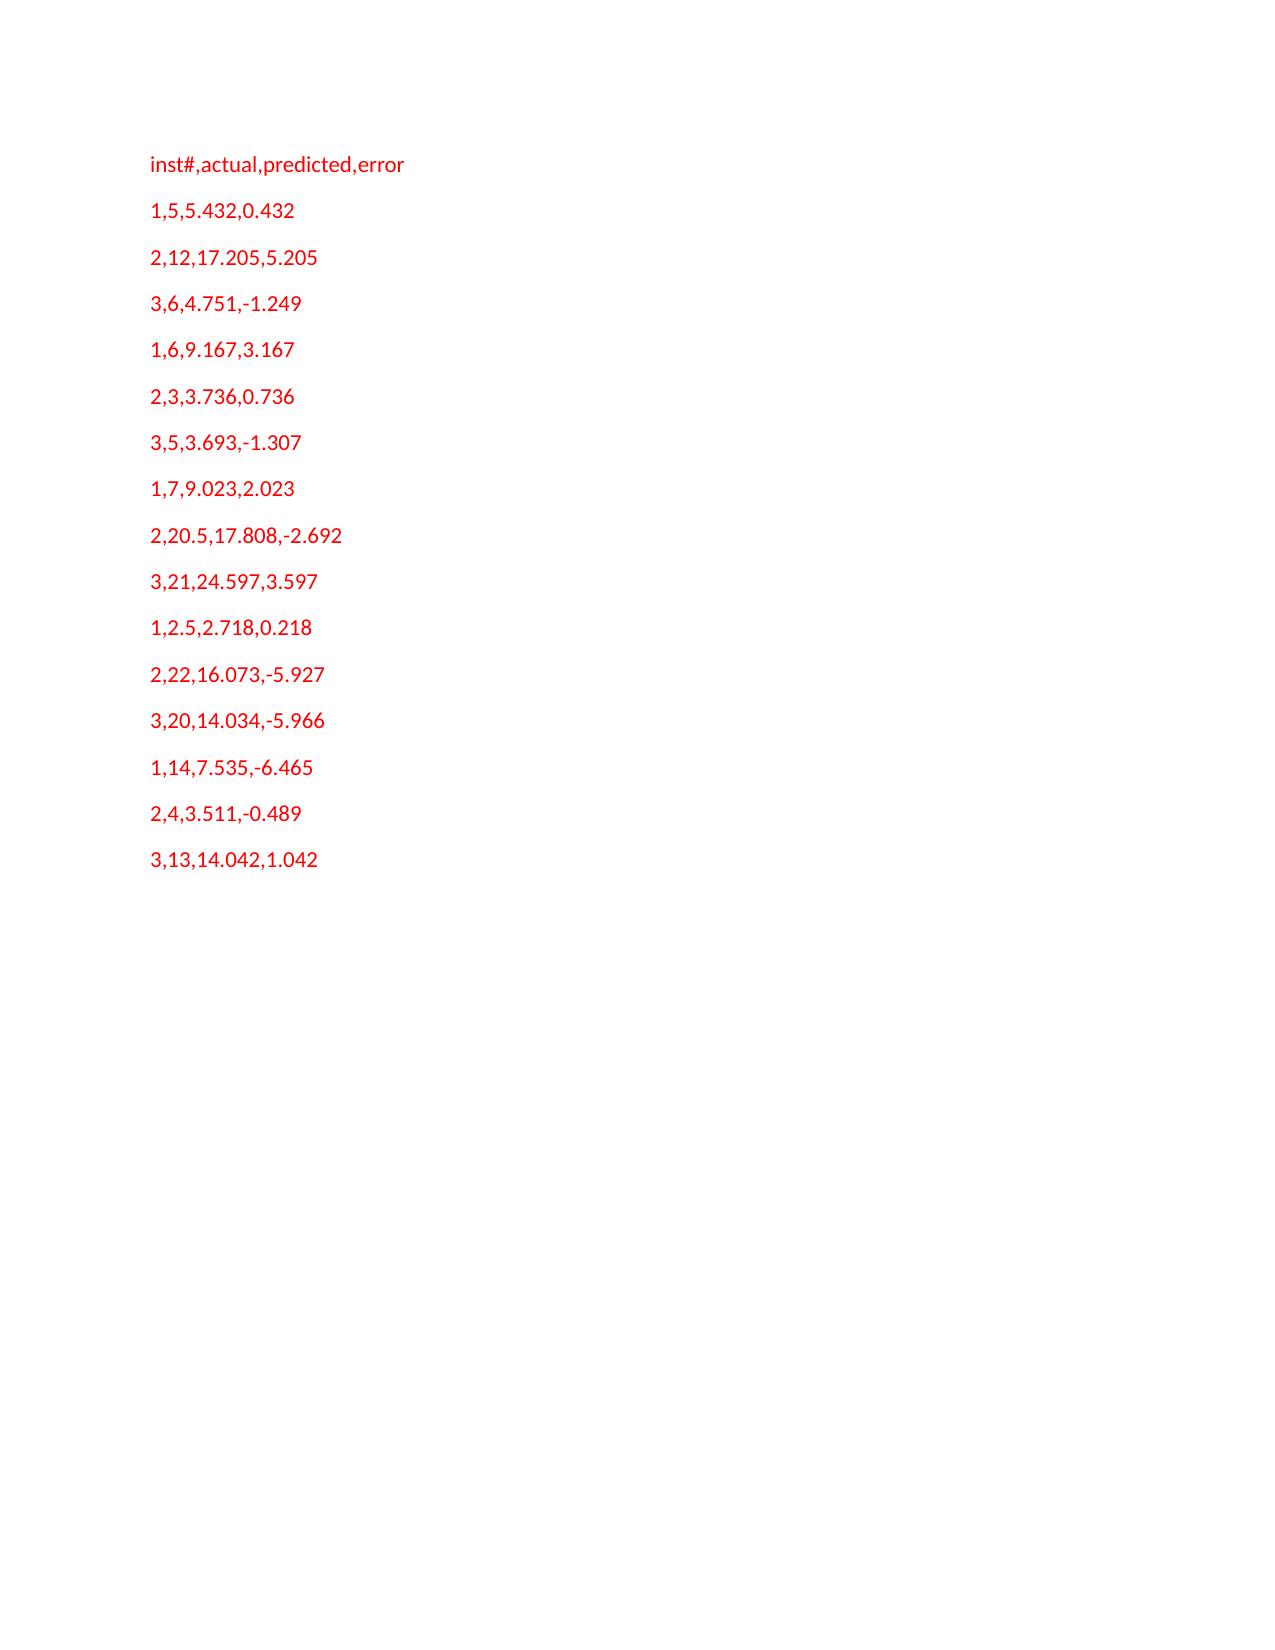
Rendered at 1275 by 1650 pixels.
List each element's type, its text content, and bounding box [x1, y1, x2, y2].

text 1,5,5.432,0.432 [150, 196, 1125, 224]
text 2,20.5,17.808,-2.692 [150, 521, 1125, 549]
text 2,3,3.736,0.736 [150, 382, 1125, 410]
text 3,21,24.597,3.597 [150, 567, 1125, 595]
text 2,4,3.511,-0.489 [150, 799, 1125, 827]
text 3,13,14.042,1.042 [150, 845, 1125, 873]
text 3,5,3.693,-1.307 [150, 428, 1125, 456]
text 1,6,9.167,3.167 [150, 335, 1125, 363]
text 3,20,14.034,-5.966 [150, 706, 1125, 734]
text 1,14,7.535,-6.465 [150, 753, 1125, 781]
text 2,12,17.205,5.205 [150, 243, 1125, 271]
text 3,6,4.751,-1.249 [150, 289, 1125, 317]
text 1,2.5,2.718,0.218 [150, 613, 1125, 642]
text 2,22,16.073,-5.927 [150, 660, 1125, 688]
text 1,7,9.023,2.023 [150, 474, 1125, 502]
text inst#,actual,predicted,error [150, 150, 1125, 178]
